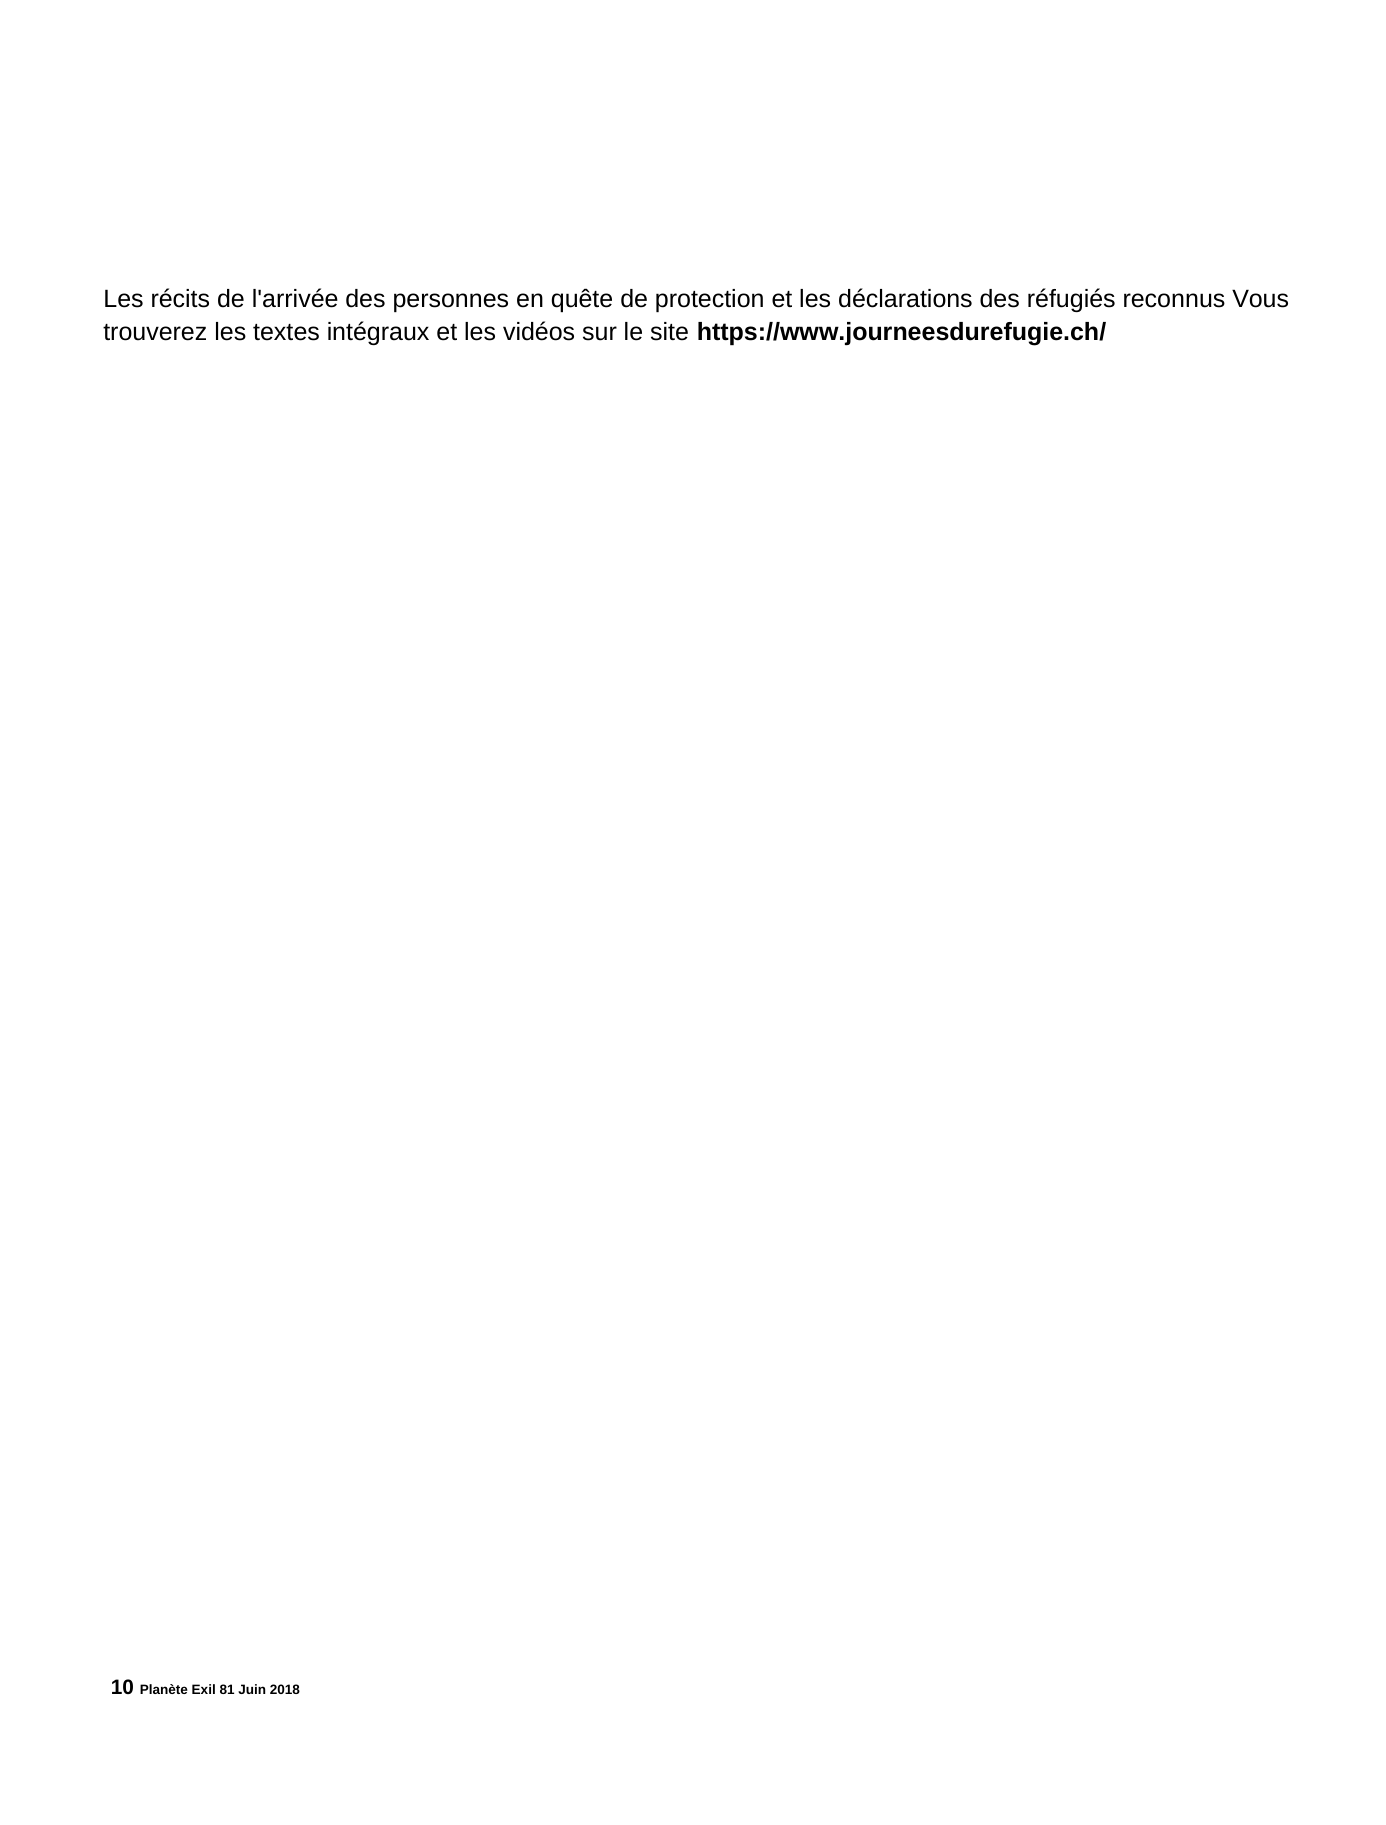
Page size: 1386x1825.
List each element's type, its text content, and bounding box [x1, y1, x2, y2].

text Les récits de l'arrivée des personnes en quête de protection et les déclarations des réfugiés reconnus Vous trouverez les textes intégraux et les vidéos sur le site https://www.journeesdurefugie.ch/ [103, 284, 1350, 346]
